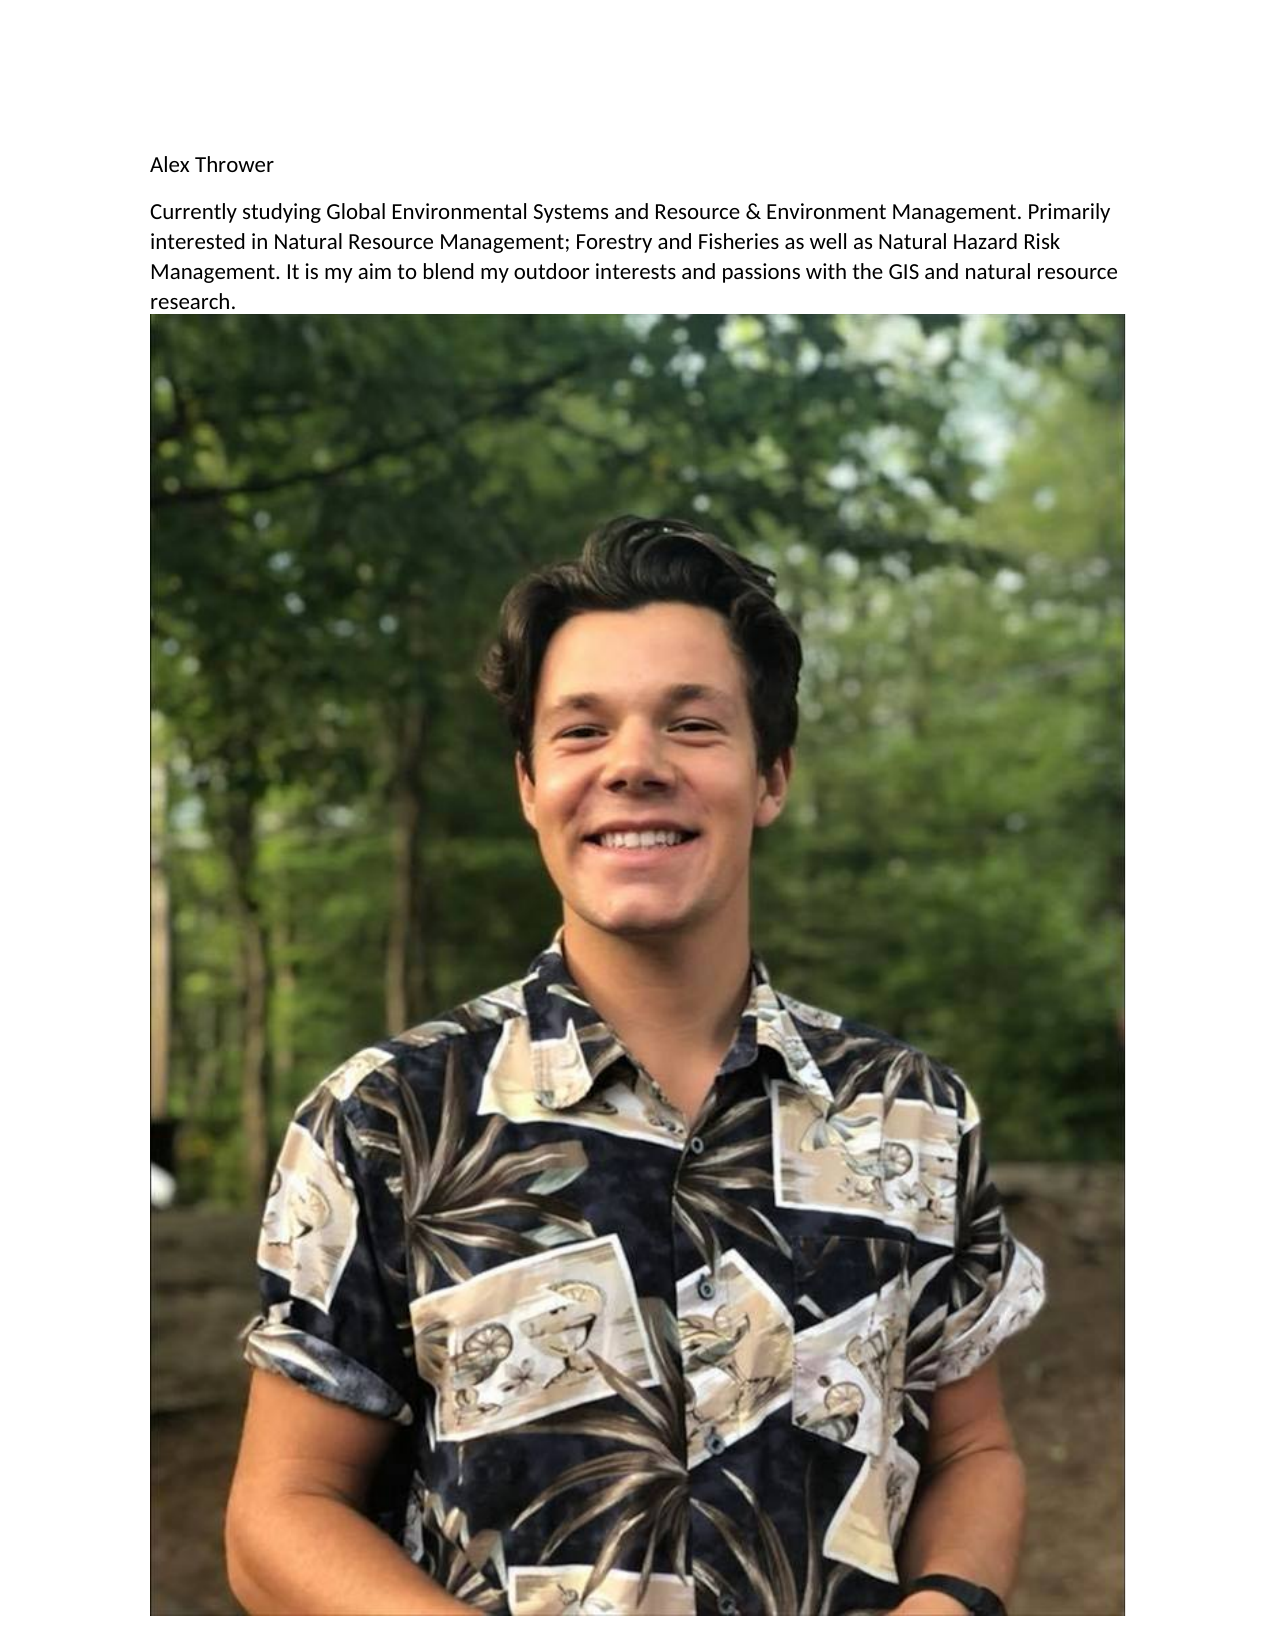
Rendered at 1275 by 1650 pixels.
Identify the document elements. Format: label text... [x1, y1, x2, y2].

text Currently studying Global Environmental Systems and Resource & Environment Management. Primarily interested in Natural Resource Management; Forestry and Fisheries as well as Natural Hazard Risk Management. It is my aim to blend my outdoor interests and passions with the GIS and natural resource research. [150, 197, 1125, 316]
text Alex Thrower [150, 150, 1125, 178]
picture [150, 316, 1125, 1616]
